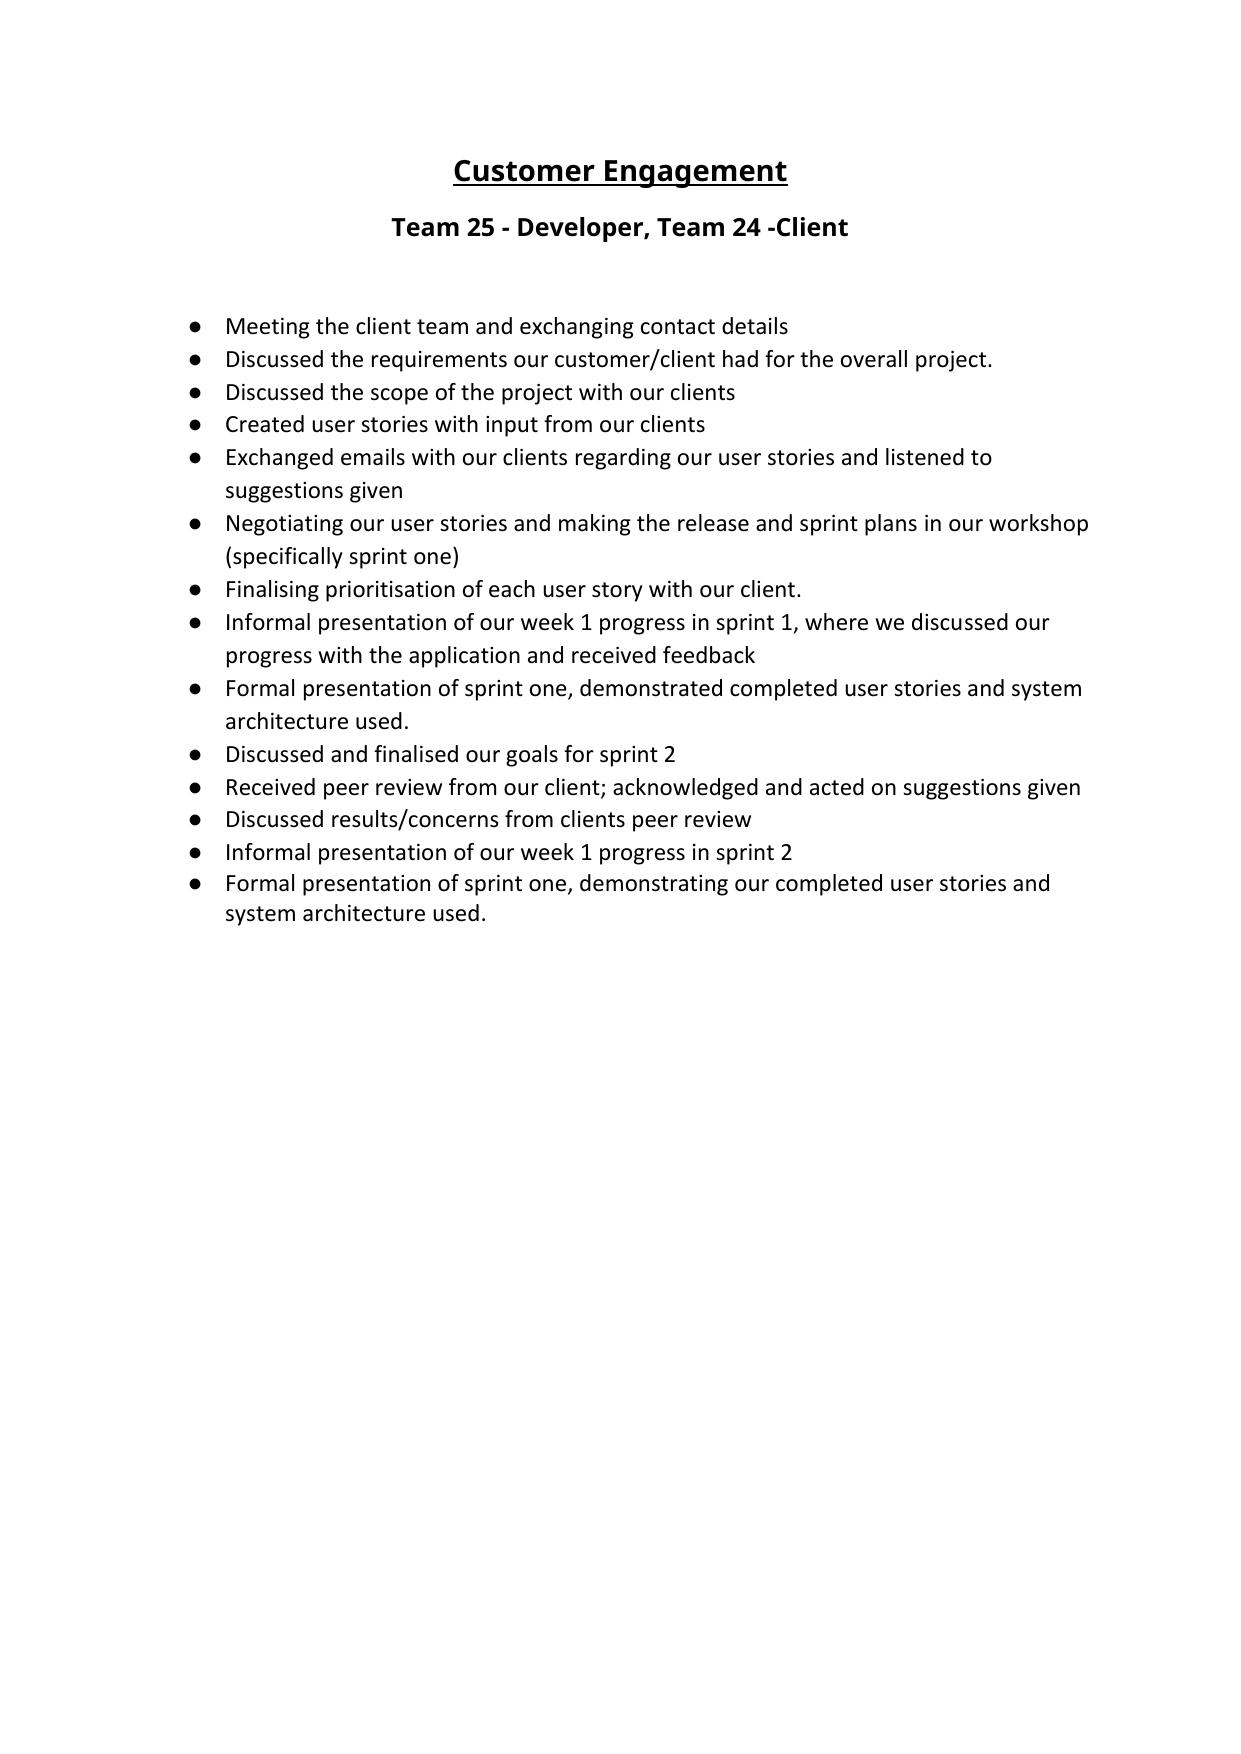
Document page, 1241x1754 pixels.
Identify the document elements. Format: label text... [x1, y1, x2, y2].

list Finalising prioritisation of each user story with our client. [187, 573, 1090, 604]
list Created user stories with input from our clients [187, 408, 1090, 439]
list Informal presentation of our week 1 progress in sprint 1, where we discussed our progress with the application and received feedback [187, 606, 1090, 669]
text Team 25 - Developer, Team 24 -Client [150, 209, 1090, 243]
list Exchanged emails with our clients regarding our user stories and listened to suggestions given [187, 441, 1090, 505]
list Meeting the client team and exchanging contact details [187, 310, 1090, 340]
list Discussed results/concerns from clients peer review [187, 803, 1090, 834]
list Received peer review from our client; acknowledged and acted on suggestions given [187, 771, 1090, 801]
list Discussed the scope of the project with our clients [187, 376, 1090, 406]
list Formal presentation of sprint one, demonstrating our completed user stories and system architecture used. [187, 867, 1090, 928]
list Discussed and finalised our goals for sprint 2 [187, 738, 1090, 768]
list Negotiating our user stories and making the release and sprint plans in our workshop (specifically sprint one) [187, 507, 1090, 571]
text Customer Engagement [150, 150, 1090, 190]
list Informal presentation of our week 1 progress in sprint 2 [187, 836, 1090, 867]
list Discussed the requirements our customer/client had for the overall project. [187, 343, 1090, 373]
list Formal presentation of sprint one, demonstrated completed user stories and system architecture used. [187, 672, 1090, 735]
